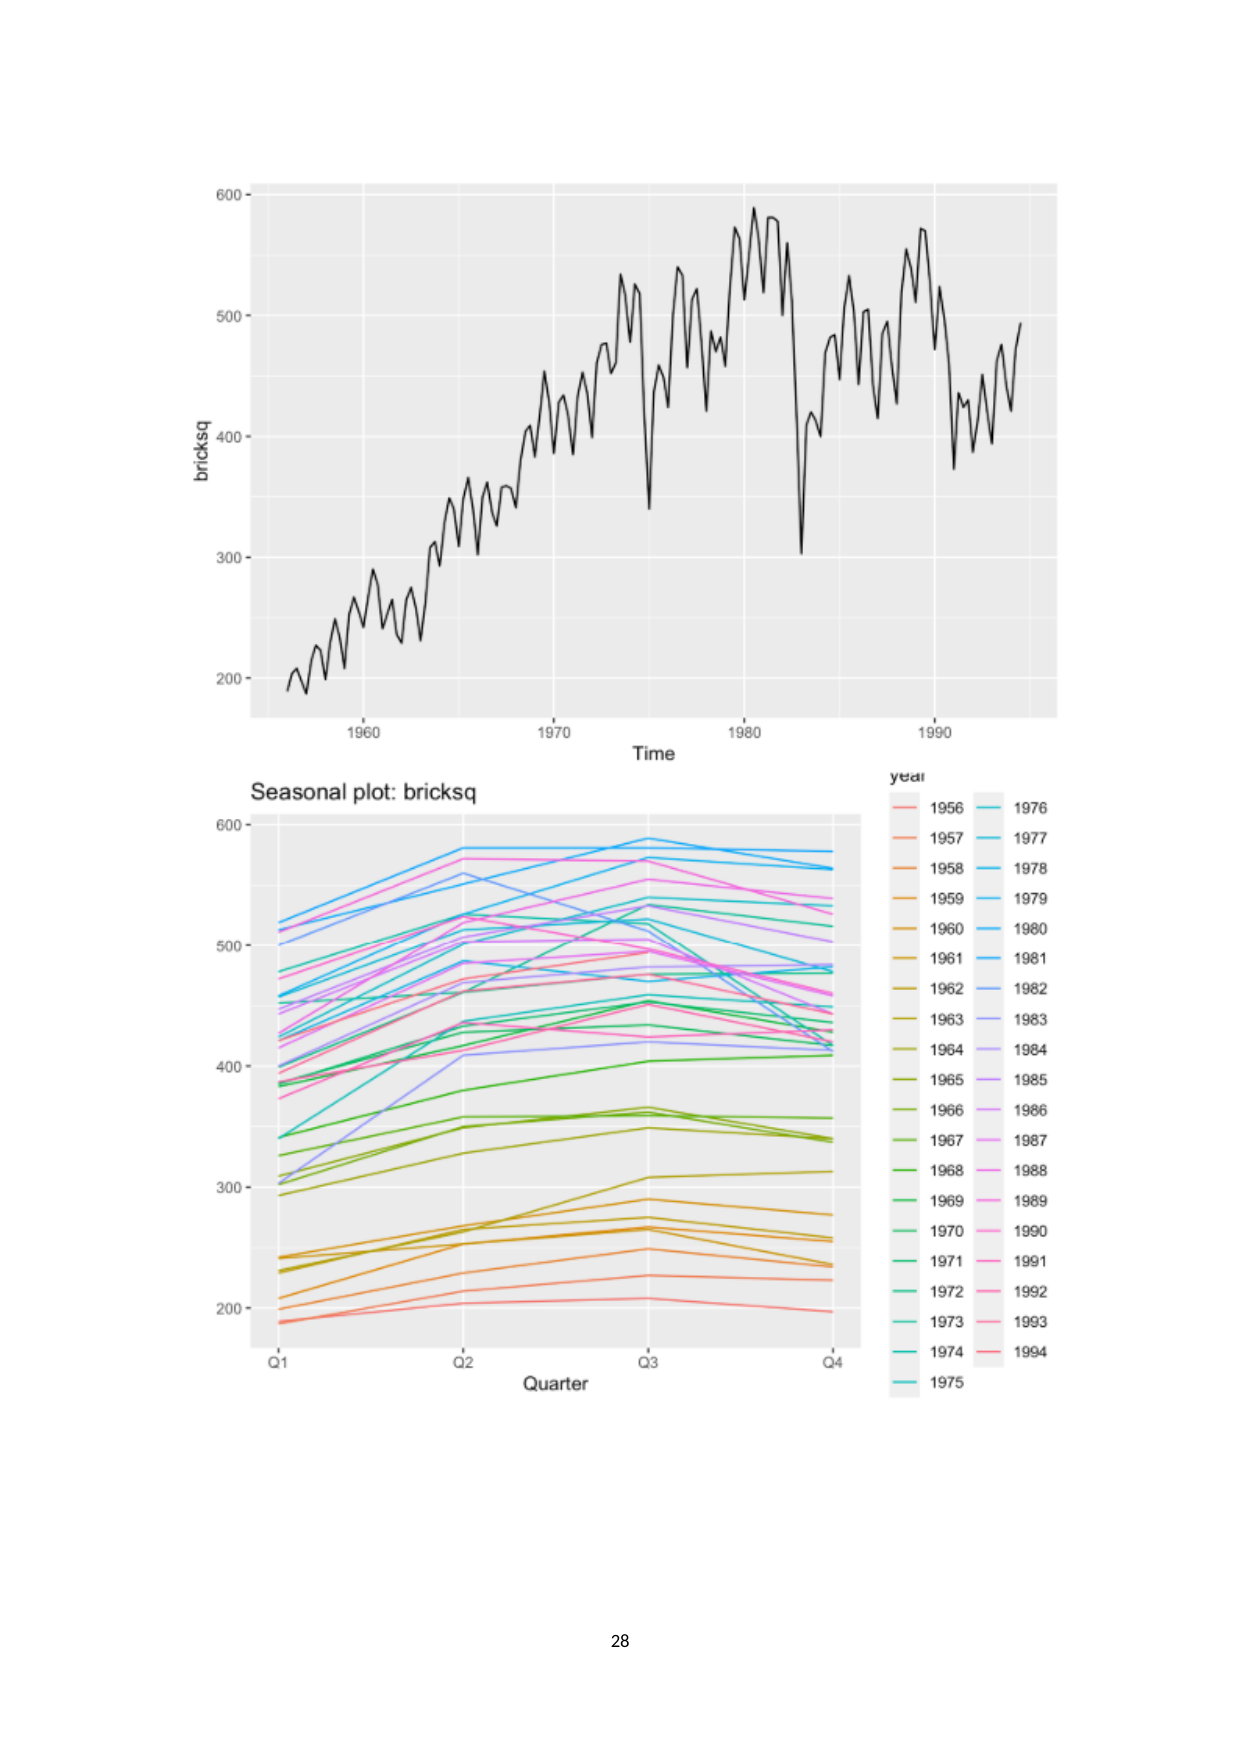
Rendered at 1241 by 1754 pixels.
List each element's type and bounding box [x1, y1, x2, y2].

picture [150, 150, 1117, 1426]
